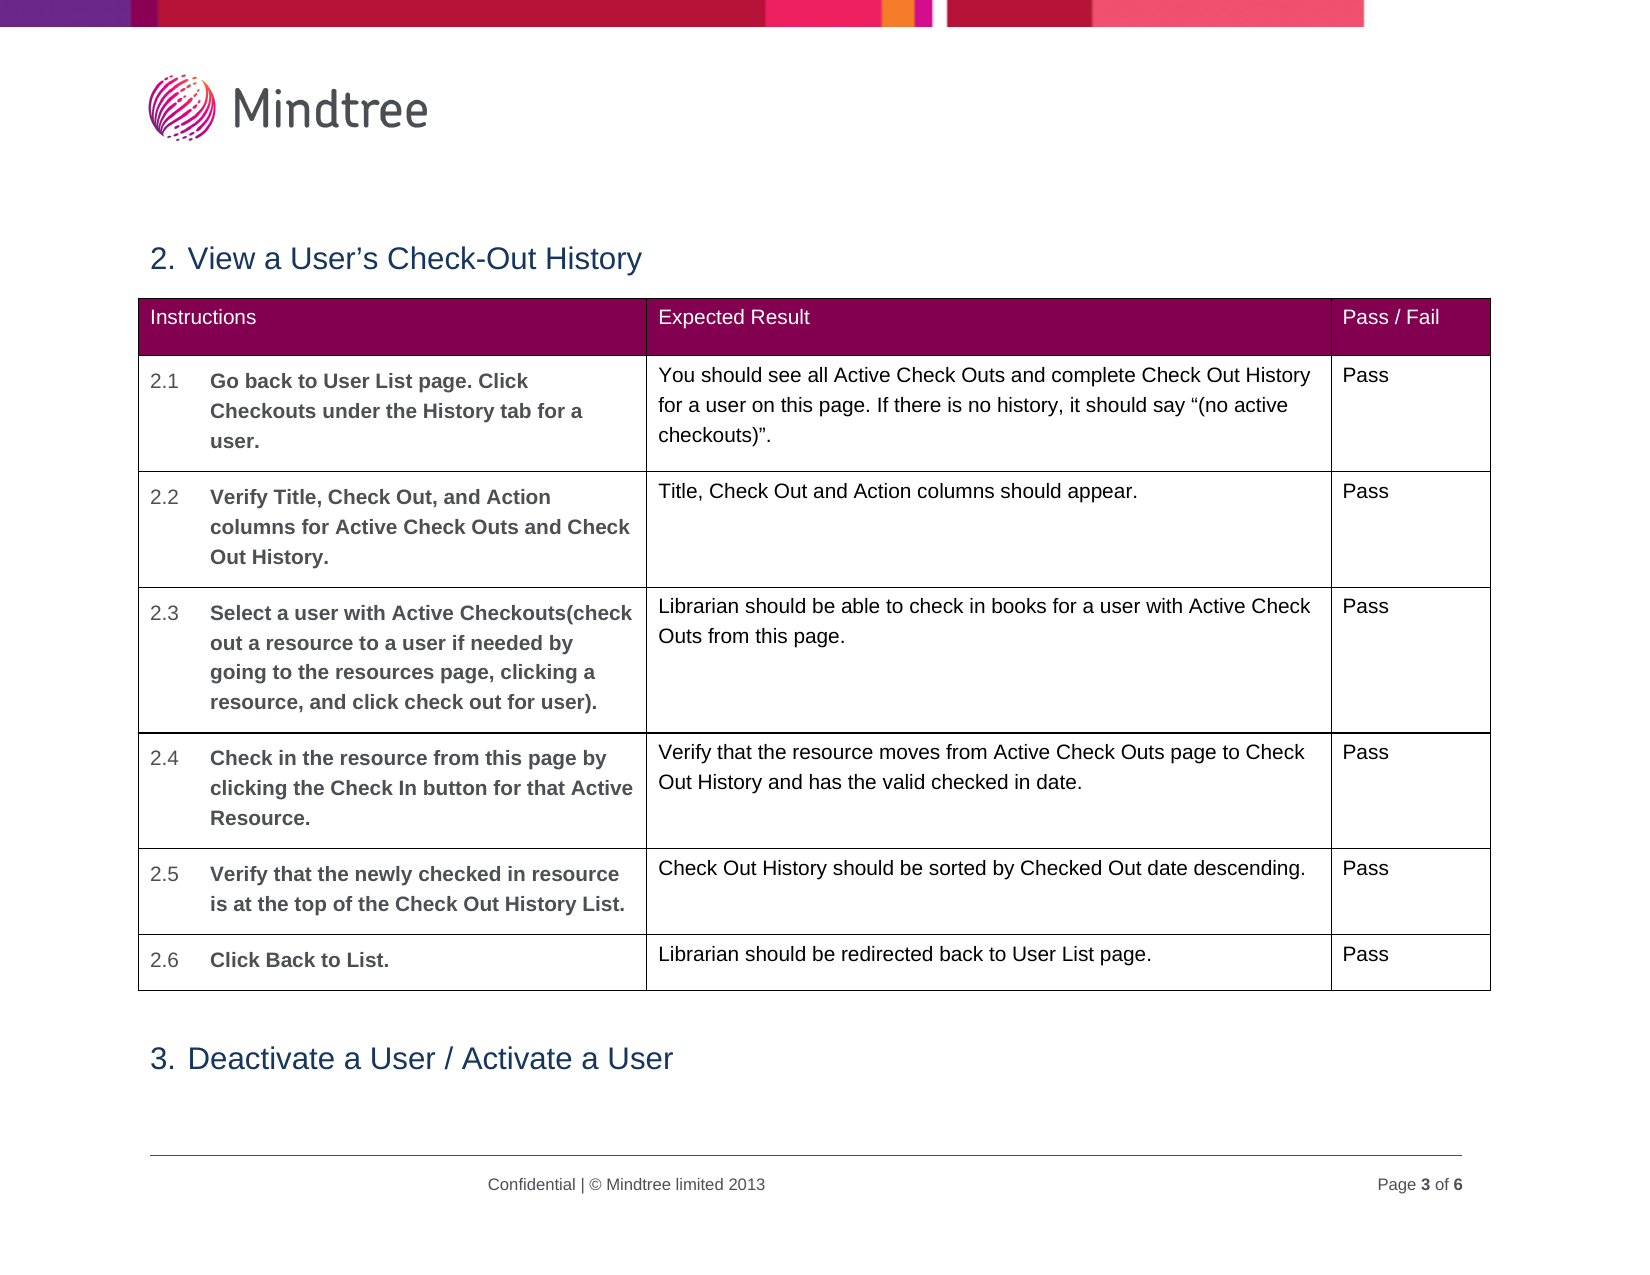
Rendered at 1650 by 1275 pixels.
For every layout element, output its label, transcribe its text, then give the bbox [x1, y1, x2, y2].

table_cell Librarian should be redirected back to User List page. [647, 935, 1331, 990]
picture [147, 73, 428, 142]
table_cell Pass [1332, 588, 1490, 732]
table_cell Go back to User List page. Click Checkouts under the History tab for a user. [139, 356, 646, 471]
table_cell Pass [1332, 935, 1490, 990]
table_cell Librarian should be able to check in books for a user with Active Check Outs from this page. [647, 588, 1331, 732]
table_cell Pass [1332, 849, 1490, 934]
table_header Pass / Fail [1332, 299, 1490, 355]
subtitle Deactivate a User / Activate a User [150, 1040, 1462, 1076]
subtitle View a User’s Check-Out History [150, 240, 1462, 276]
table_cell Pass [1332, 734, 1490, 848]
table_header Instructions [139, 299, 646, 355]
table_cell Pass [1332, 356, 1490, 471]
table_cell Verify that the newly checked in resource is at the top of the Check Out History List. [139, 849, 646, 934]
table_header Expected Result [647, 299, 1331, 355]
table_cell You should see all Active Check Outs and complete Check Out History for a user on this page. If there is no history, it should say “(no active checkouts)”. [647, 356, 1331, 471]
table_cell Title, Check Out and Action columns should appear. [647, 472, 1331, 587]
table_cell Check in the resource from this page by clicking the Check In button for that Active Resource. [139, 734, 646, 848]
table_cell Select a user with Active Checkouts(check out a resource to a user if needed by going to the resources page, clicking a resource, and click check out for user). [139, 588, 646, 732]
table_cell Pass [1332, 472, 1490, 587]
picture [0, 0, 1366, 27]
table_cell Verify that the resource moves from Active Check Outs page to Check Out History and has the valid checked in date. [647, 734, 1331, 848]
table_cell Click Back to List. [139, 935, 646, 990]
table_cell Check Out History should be sorted by Checked Out date descending. [647, 849, 1331, 934]
table_cell Verify Title, Check Out, and Action columns for Active Check Outs and Check Out History. [139, 472, 646, 587]
